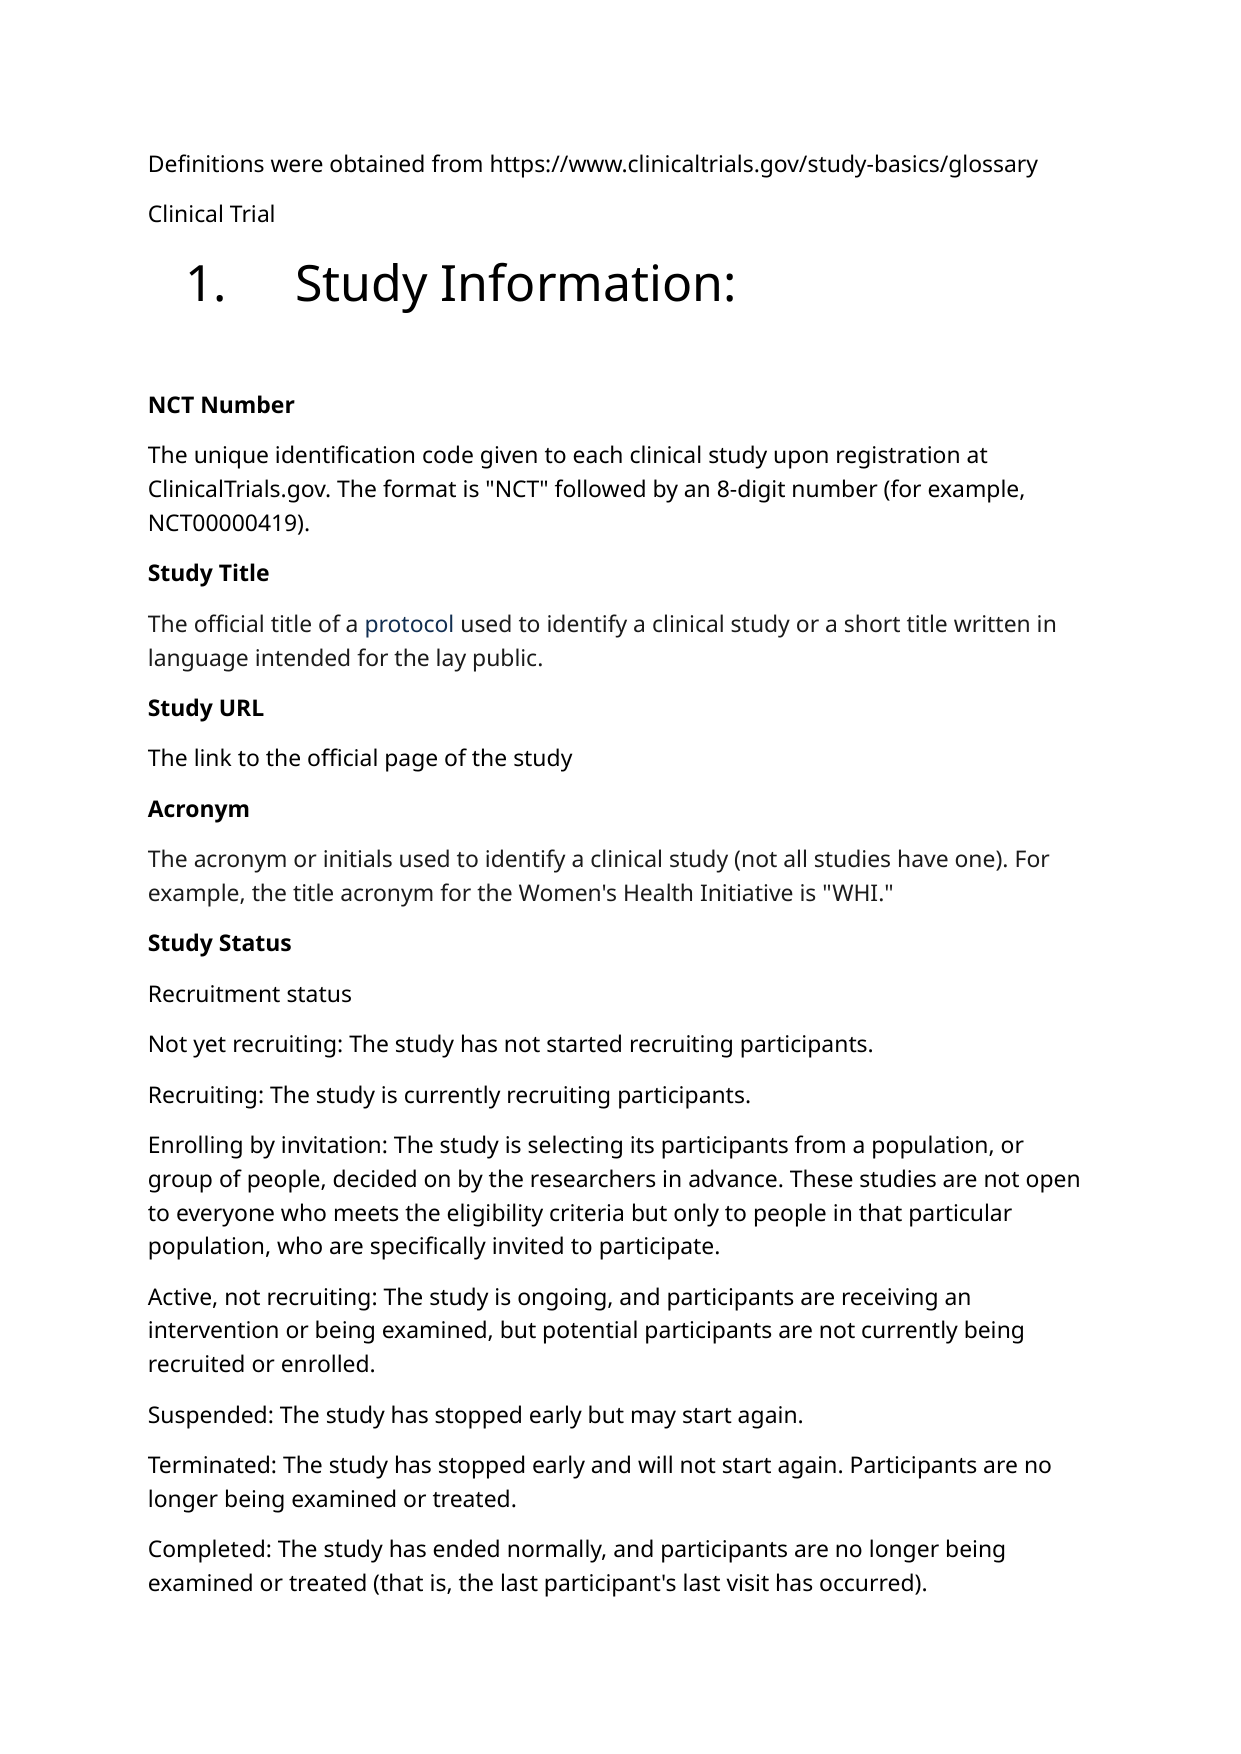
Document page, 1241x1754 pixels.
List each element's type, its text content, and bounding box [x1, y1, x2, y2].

text The link to the official page of the study [148, 742, 1093, 774]
text NCT Number [148, 389, 1093, 420]
list Study Information: [185, 248, 1093, 317]
text Enrolling by invitation: The study is selecting its participants from a population, or group of people, decided on by the researchers in advance. These studies are not open to everyone who meets the eligibility criteria but only to people in that particular population, who are specifically invited to participate. [148, 1129, 1093, 1262]
text The official title of a protocol used to identify a clinical study or a short title written in language intended for the lay public. [148, 608, 1093, 673]
text Recruiting: The study is currently recruiting participants. [148, 1079, 1093, 1110]
text Acronym [148, 793, 1093, 824]
text The acronym or initials used to identify a clinical study (not all studies have one). For example, the title acronym for the Women's Health Initiative is "WHI." [148, 843, 1093, 908]
text Terminated: The study has stopped early and will not start again. Participants are no longer being examined or treated. [148, 1449, 1093, 1514]
text Active, not recruiting: The study is ongoing, and participants are receiving an intervention or being examined, but potential participants are not currently being recruited or enrolled. [148, 1281, 1093, 1379]
text Clinical Trial [148, 198, 1093, 229]
text Definitions were obtained from https://www.clinicaltrials.gov/study-basics/glossary [148, 148, 1093, 179]
text Recruitment status [148, 978, 1093, 1009]
text Study Title [148, 557, 1093, 589]
text Not yet recruiting: The study has not started recruiting participants. [148, 1028, 1093, 1059]
text Suspended: The study has stopped early but may start again. [148, 1399, 1093, 1430]
text Study URL [148, 692, 1093, 723]
text Study Status [148, 927, 1093, 959]
text Completed: The study has ended normally, and participants are no longer being examined or treated (that is, the last participant's last visit has occurred). [148, 1533, 1093, 1598]
text The unique identification code given to each clinical study upon registration at ClinicalTrials.gov. The format is "NCT" followed by an 8-digit number (for example, NCT00000419). [148, 439, 1093, 538]
